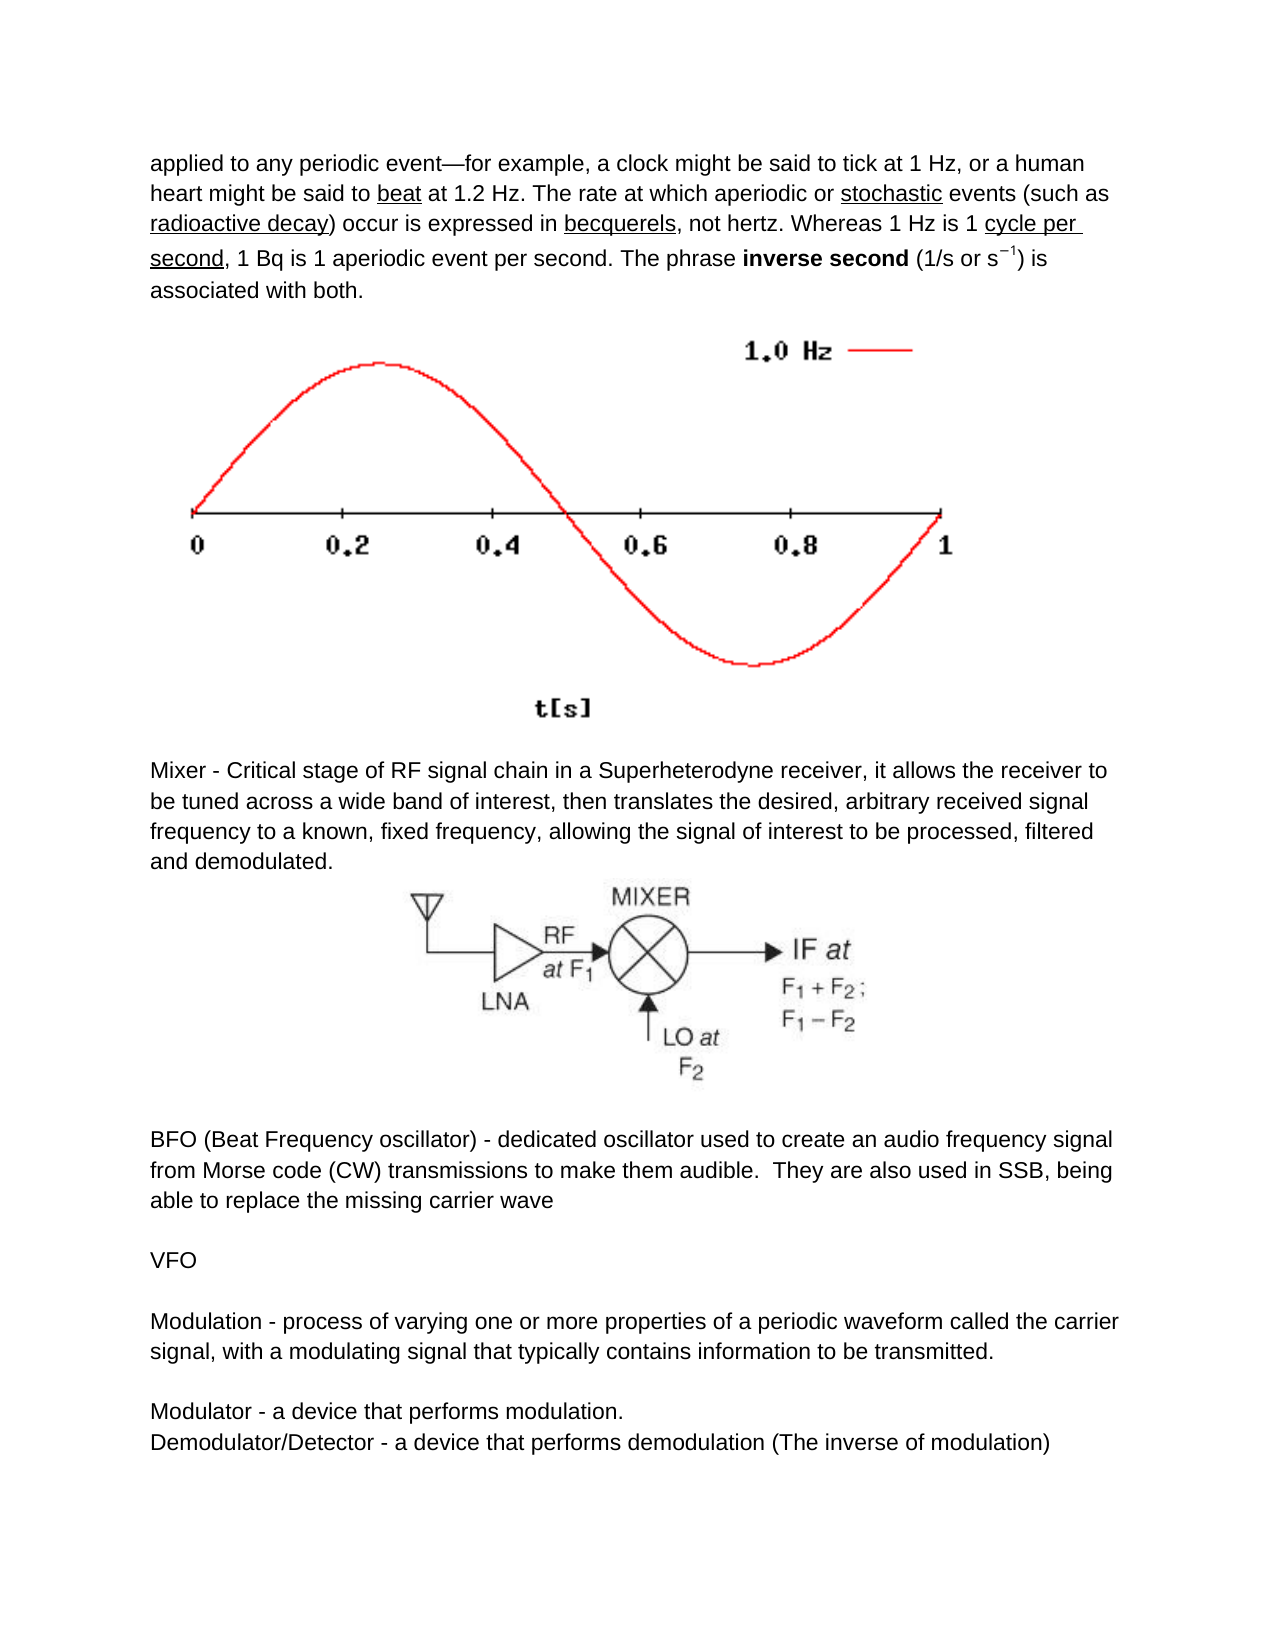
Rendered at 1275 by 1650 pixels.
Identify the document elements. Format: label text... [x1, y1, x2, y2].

text Demodulator/Detector - a device that performs demodulation (The inverse of modulation) [150, 1428, 1125, 1455]
text Mixer - Critical stage of RF signal chain in a Superheterodyne receiver, it allows the receiver to be tuned across a wide band of interest, then translates the desired, arbitrary received signal frequency to a known, fixed frequency, allowing the signal of interest to be processed, filtered and demodulated. [150, 757, 1125, 874]
text BFO (Beat Frequency oscillator) - dedicated oscillator used to create an audio frequency signal from Morse code (CW) transmissions to make them audible. They are also used in SSB, being able to replace the missing carrier wave [150, 1126, 1125, 1213]
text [150, 150, 1125, 303]
text Modulator - a device that performs modulation. [150, 1398, 1125, 1425]
picture [150, 306, 984, 724]
text Modulation - process of varying one or more properties of a periodic waveform called the carrier signal, with a modulating signal that typically contains information to be transmitted. [150, 1308, 1125, 1364]
text VFO [150, 1247, 1125, 1274]
picture [378, 878, 897, 1093]
